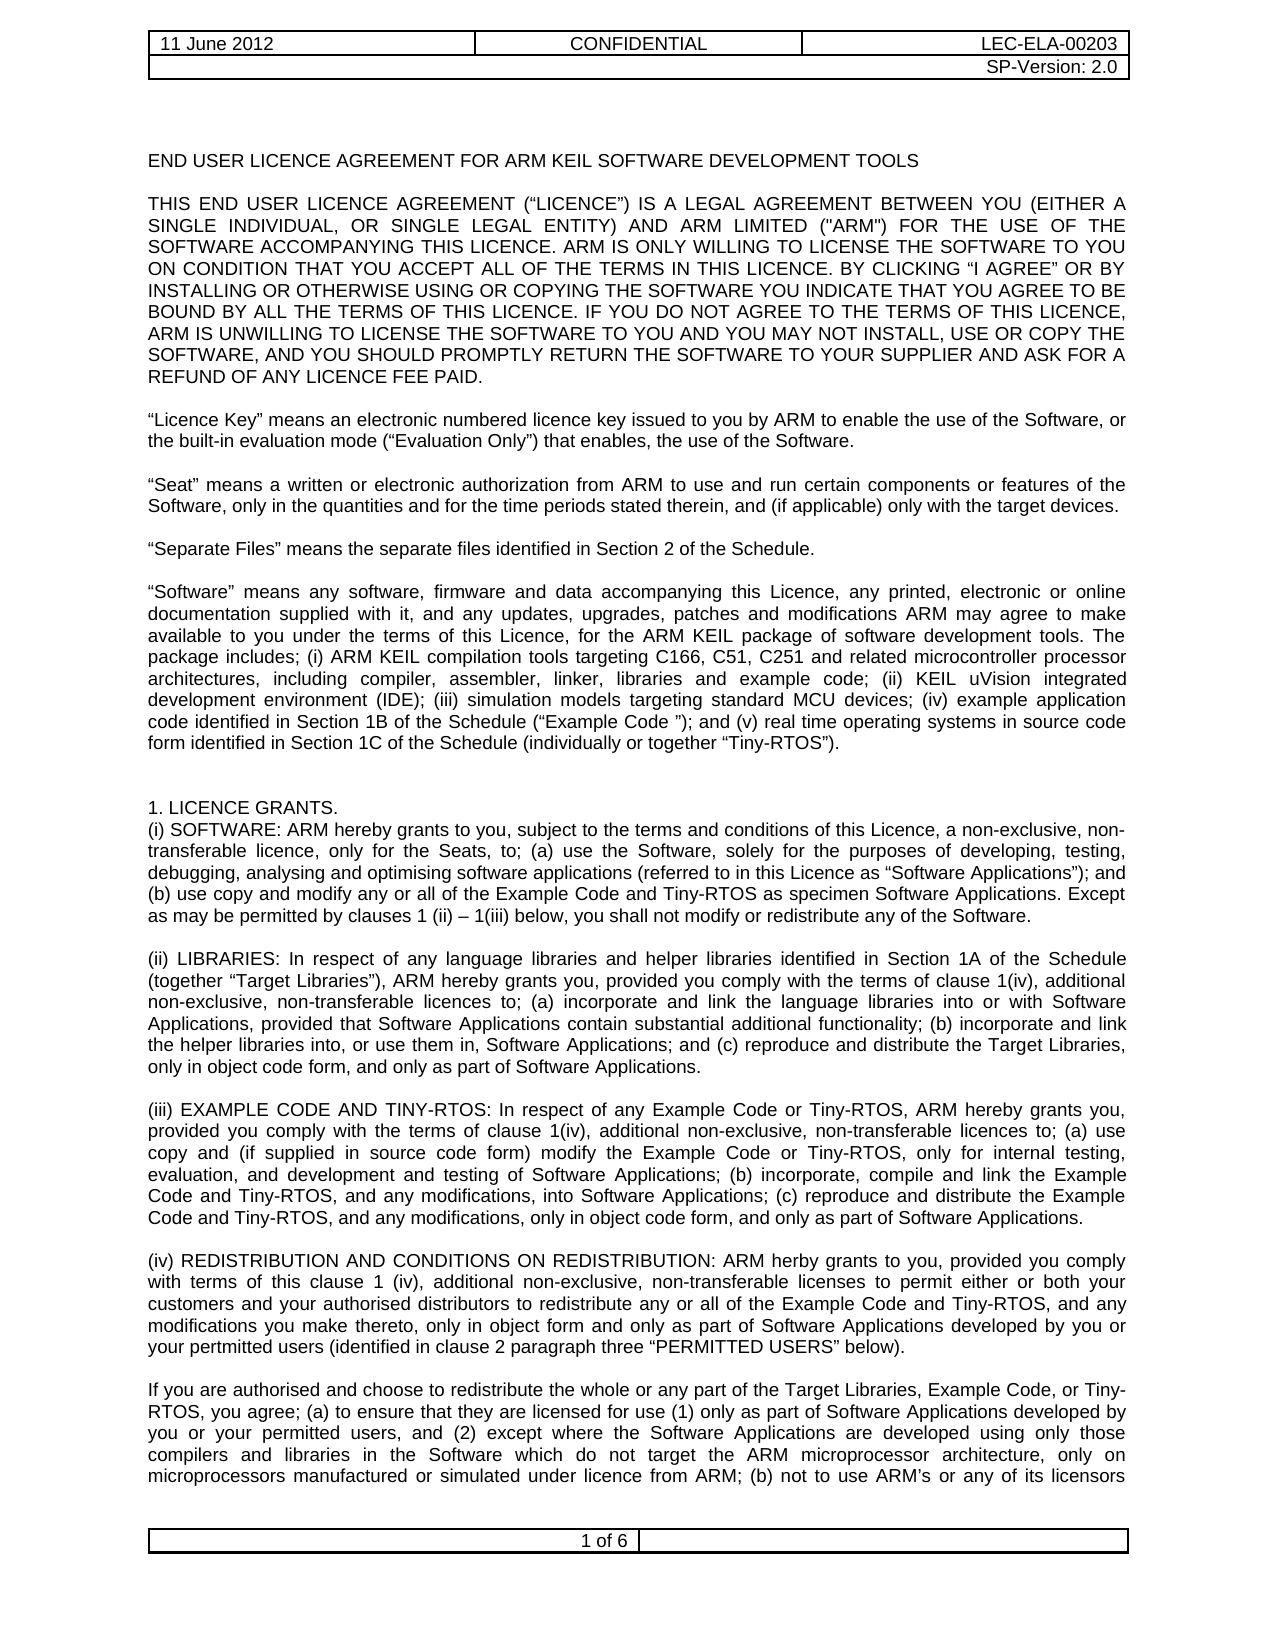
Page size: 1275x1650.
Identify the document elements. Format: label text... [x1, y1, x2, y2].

text (iv) REDISTRIBUTION AND CONDITIONS ON REDISTRIBUTION: ARM herby grants to you, provided you comply with terms of this clause 1 (iv), additional non-exclusive, non-transferable licenses to permit either or both your customers and your authorised distributors to redistribute any or all of the Example Code and Tiny-RTOS, and any modifications you make thereto, only in object form and only as part of Software Applications developed by you or your pertmitted users (identified in clause 2 paragraph three “PERMITTED USERS” below). [148, 1250, 1127, 1357]
text “Separate Files” means the separate files identified in Section 2 of the Schedule. [148, 538, 1127, 560]
text “Seat” means a written or electronic authorization from ARM to use and run certain components or features of the Software, only in the quantities and for the time periods stated therein, and (if applicable) only with the target devices. [148, 473, 1127, 517]
text (i) SOFTWARE: ARM hereby grants to you, subject to the terms and conditions of this Licence, a non-exclusive, non-transferable licence, only for the Seats, to; (a) use the Software, solely for the purposes of developing, testing, debugging, analysing and optimising software applications (referred to in this Licence as “Software Applications”); and (b) use copy and modify any or all of the Example Code and Tiny-RTOS as specimen Software Applications. Except as may be permitted by clauses 1 (ii) – 1(iii) below, you shall not modify or redistribute any of the Software. [148, 818, 1127, 926]
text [148, 1379, 1127, 1487]
text THIS END USER LICENCE AGREEMENT (“LICENCE”) IS A LEGAL AGREEMENT BETWEEN YOU (EITHER A SINGLE INDIVIDUAL, OR SINGLE LEGAL ENTITY) AND ARM LIMITED ("ARM") FOR THE USE OF THE SOFTWARE ACCOMPANYING THIS LICENCE. ARM IS ONLY WILLING TO LICENSE THE SOFTWARE TO YOU ON CONDITION THAT YOU ACCEPT ALL OF THE TERMS IN THIS LICENCE. BY CLICKING “I AGREE” OR BY INSTALLING OR OTHERWISE USING OR COPYING THE SOFTWARE YOU INDICATE THAT YOU AGREE TO BE BOUND BY ALL THE TERMS OF THIS LICENCE. IF YOU DO NOT AGREE TO THE TERMS OF THIS LICENCE, ARM IS UNWILLING TO LICENSE THE SOFTWARE TO YOU AND YOU MAY NOT INSTALL, USE OR COPY THE SOFTWARE, AND YOU SHOULD PROMPTLY RETURN THE SOFTWARE TO YOUR SUPPLIER AND ASK FOR A REFUND OF ANY LICENCE FEE PAID. [148, 193, 1127, 387]
text “Software” means any software, firmware and data accompanying this Licence, any printed, electronic or online documentation supplied with it, and any updates, upgrades, patches and modifications ARM may agree to make available to you under the terms of this Licence, for the ARM KEIL package of software development tools. The package includes; (i) ARM KEIL compilation tools targeting C166, C51, C251 and related microcontroller processor architectures, including compiler, assembler, linker, libraries and example code; (ii) KEIL uVision integrated development environment (IDE); (iii) simulation models targeting standard MCU devices; (iv) example application code identified in Section 1B of the Schedule (“Example Code ”); and (v) real time operating systems in source code form identified in Section 1C of the Schedule (individually or together “Tiny-RTOS”). [148, 581, 1127, 754]
text (ii) LIBRARIES: In respect of any language libraries and helper libraries identified in Section 1A of the Schedule (together “Target Libraries”), ARM hereby grants you, provided you comply with the terms of clause 1(iv), additional non-exclusive, non-transferable licences to; (a) incorporate and link the language libraries into or with Software Applications, provided that Software Applications contain substantial additional functionality; (b) incorporate and link the helper libraries into, or use them in, Software Applications; and (c) reproduce and distribute the Target Libraries, only in object code form, and only as part of Software Applications. [148, 948, 1127, 1077]
text “Licence Key” means an electronic numbered licence key issued to you by ARM to enable the use of the Software, or the built-in evaluation mode (“Evaluation Only”) that enables, the use of the Software. [148, 409, 1127, 452]
text END USER LICENCE AGREEMENT FOR ARM KEIL SOFTWARE DEVELOPMENT TOOLS [148, 150, 1127, 172]
text (iii) EXAMPLE CODE AND TINY-RTOS: In respect of any Example Code or Tiny-RTOS, ARM hereby grants you, provided you comply with the terms of clause 1(iv), additional non-exclusive, non-transferable licences to; (a) use copy and (if supplied in source code form) modify the Example Code or Tiny-RTOS, only for internal testing, evaluation, and development and testing of Software Applications; (b) incorporate, compile and link the Example Code and Tiny-RTOS, and any modifications, into Software Applications; (c) reproduce and distribute the Example Code and Tiny-RTOS, and any modifications, only in object code form, and only as part of Software Applications. [148, 1099, 1127, 1228]
text 1. LICENCE GRANTS. [148, 797, 1127, 818]
